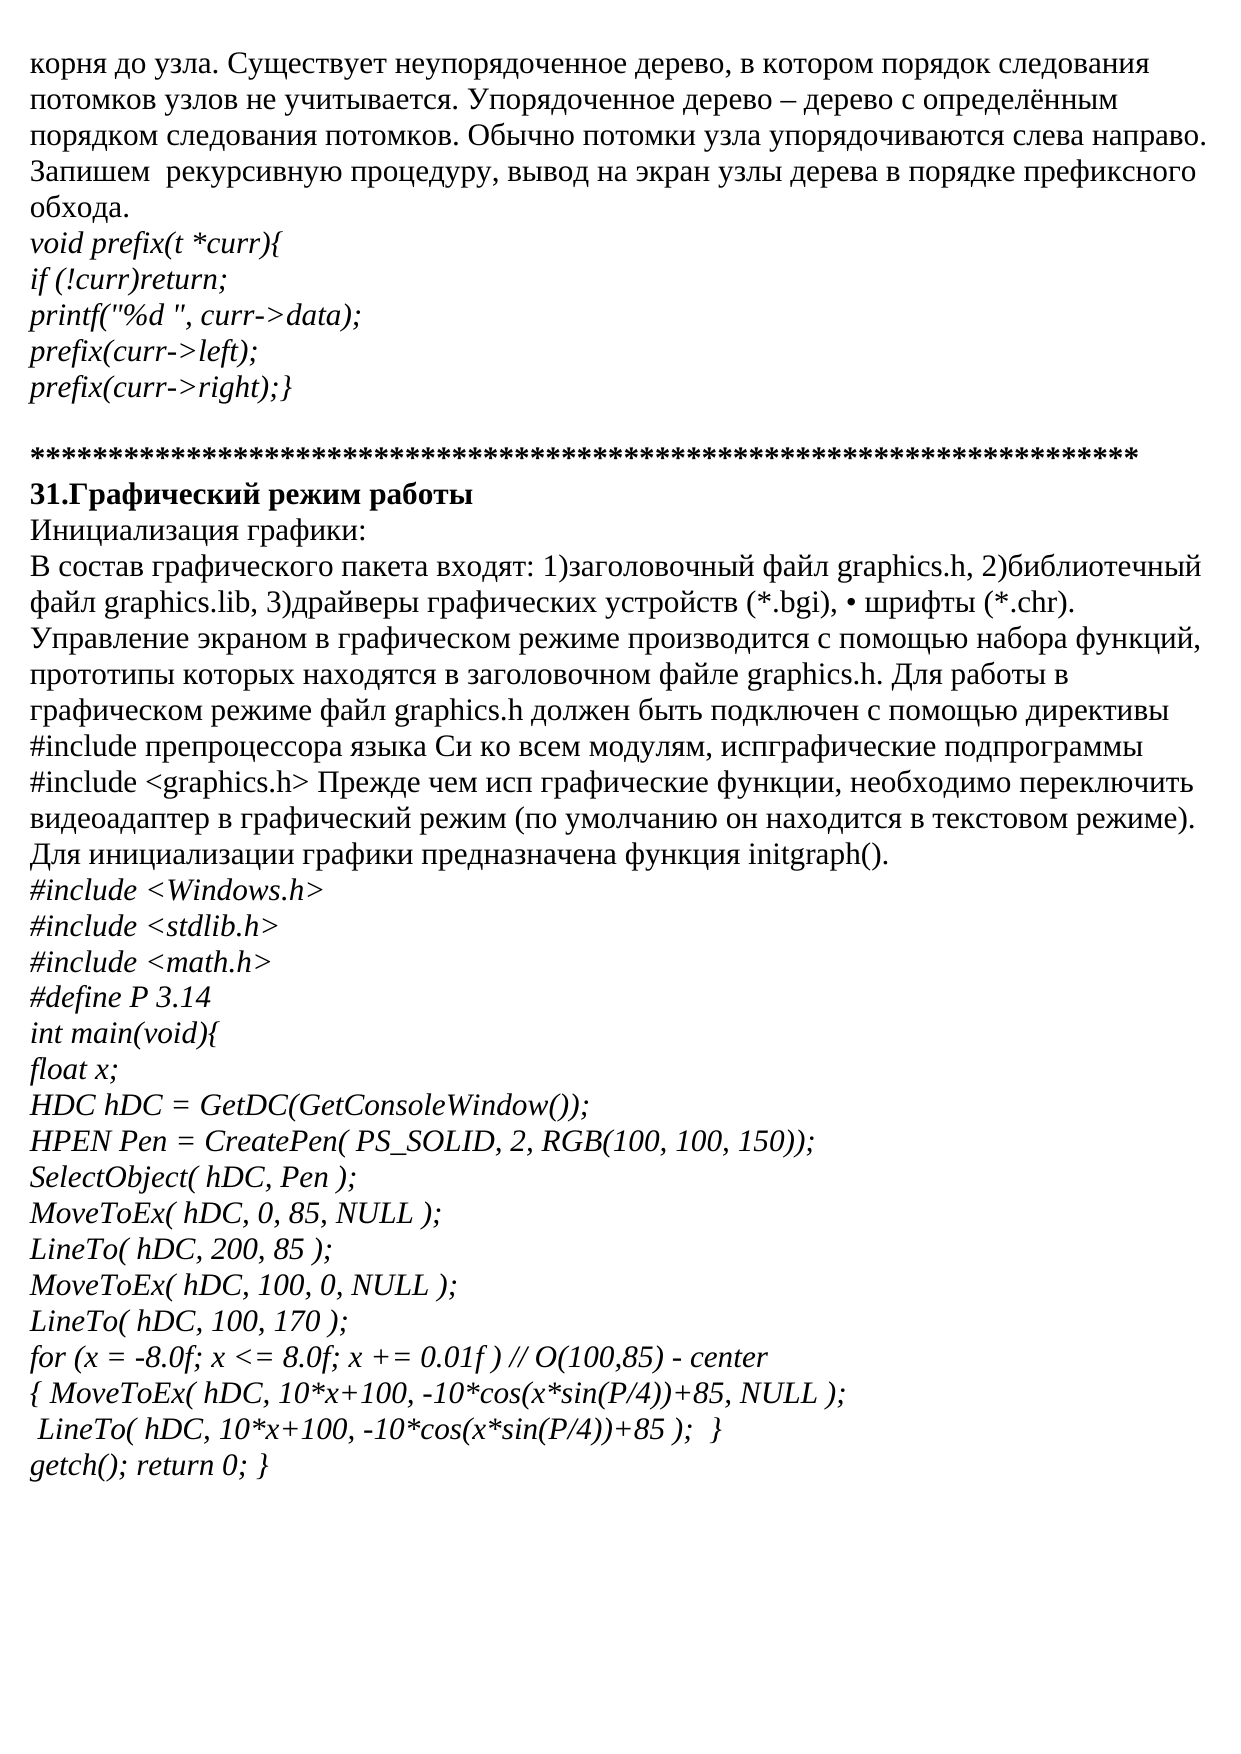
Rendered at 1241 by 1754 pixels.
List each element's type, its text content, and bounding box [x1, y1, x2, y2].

text *********************************************************************** [29, 440, 1226, 476]
text LineTo( hDC, 100, 170 ); [29, 1302, 1226, 1338]
text { MoveToEx( hDC, 10*x+100, -10*cos(x*sin(P/4))+85, NULL ); [29, 1374, 1226, 1410]
text float x; [29, 1051, 1226, 1087]
text getch(); return 0; } [29, 1446, 1226, 1482]
text LineTo( hDC, 10*x+100, -10*cos(x*sin(P/4))+85 ); } [29, 1410, 1226, 1446]
text HDC hDC = GetDC(GetConsoleWindow()); [29, 1087, 1226, 1122]
text MoveToEx( hDC, 0, 85, NULL ); [29, 1194, 1226, 1230]
text Инициализация графики: В состав графического пакета входят: 1)заголовочный файл graphics.h, 2)библиотечный файл graphics.lib, 3)драйверы графических устройств (*.bgi), • шрифты (*.chr). Управление экраном в графическом режиме производится с помощью набора функций, прототипы которых находятся в заголовочном файле graphics.h. Для работы в графическом режиме файл graphics.h должен быть подключен с помощью директивы #include препроцессора языка Cи ко всем модулям, испграфические подпрограммы #include <graphics.h> Прежде чем исп графические функции, необходимо переключить видеоадаптер в графический режим (по умолчанию он находится в текстовом режиме). Для инициализации графики предназначена функция initgraph(). [29, 512, 1226, 871]
text MoveToEx( hDC, 100, 0, NULL ); [29, 1266, 1226, 1302]
text SelectObject( hDC, Pen ); [29, 1158, 1226, 1194]
text for (x = -8.0f; x <= 8.0f; x += 0.01f ) // O(100,85) - center [29, 1338, 1226, 1374]
text LineTo( hDC, 200, 85 ); [29, 1230, 1226, 1266]
text if (!curr)return; printf("%d ", curr->data); prefix(curr->left); prefix(curr->right);} [29, 260, 1226, 404]
text int main(void){ [29, 1015, 1226, 1051]
text void prefix(t *curr){ [29, 224, 1226, 260]
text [29, 44, 1226, 152]
text #include <math.h> [29, 943, 1226, 979]
text HPEN Pen = CreatePen( PS_SOLID, 2, RGB(100, 100, 150)); [29, 1122, 1226, 1158]
text #include <Windows.h> [29, 871, 1226, 907]
text #define P 3.14 [29, 979, 1226, 1015]
text Запишем рекурсивную процедуру, вывод на экран узлы дерева в порядке префиксного обхода. [29, 152, 1226, 224]
text 31.Графический режим работы [29, 476, 1226, 512]
text #include <stdlib.h> [29, 907, 1226, 943]
